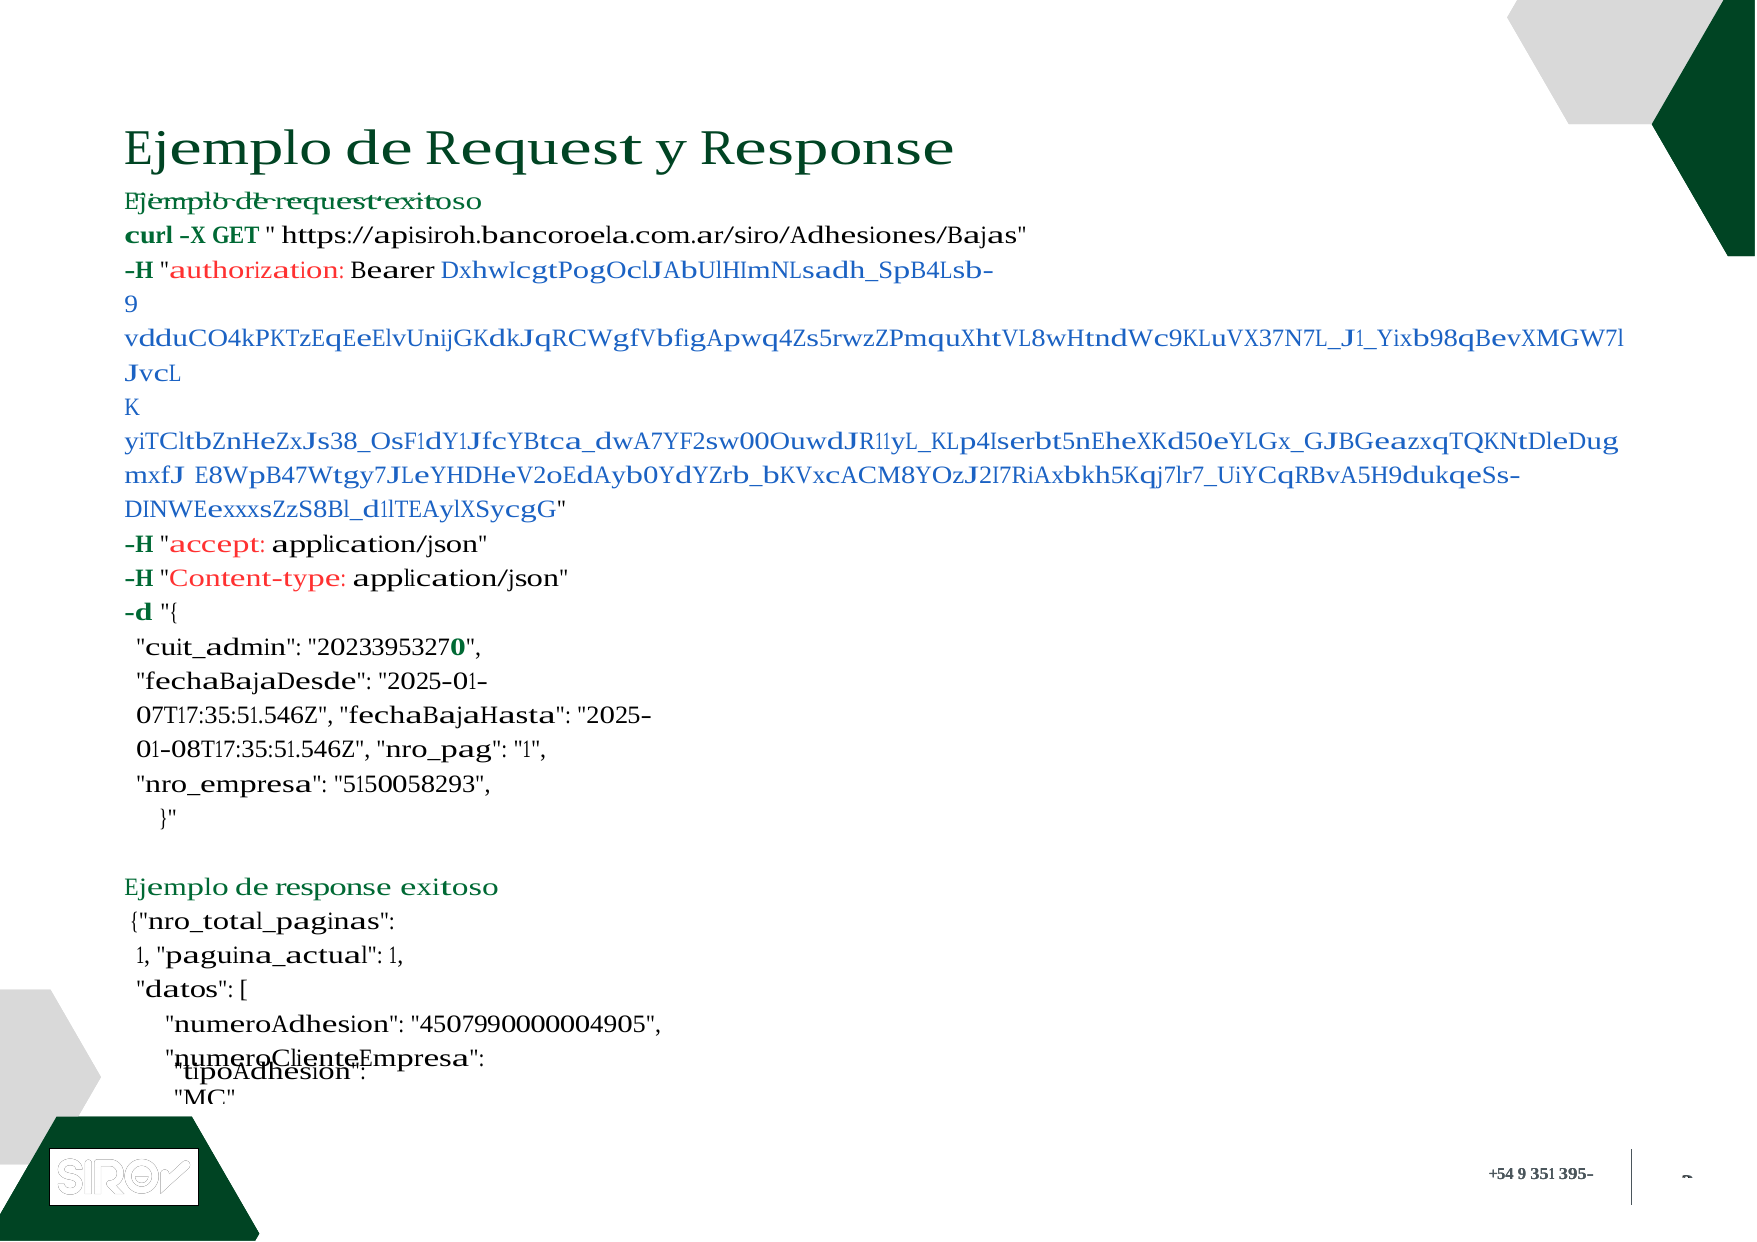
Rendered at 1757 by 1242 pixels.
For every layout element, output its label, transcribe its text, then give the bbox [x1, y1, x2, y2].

text "nro_empresa": "5150058293", [136, 769, 1756, 797]
text "cuit_admin": "20233953270", "fechaBajaDesde": "2025-01-07T17:35:51.546Z", "fechaBajaHasta": "2025-01-08T17:35:51.546Z", "nro_pag": "1", [136, 632, 661, 763]
picture [50, 1149, 198, 1205]
text }" [159, 803, 1756, 832]
text -H "accept: application/json" [124, 529, 1756, 557]
text Ejemplo de Request y Response [124, 118, 1756, 175]
text -d "{ [124, 597, 1756, 626]
text Ejemplo de request exitoso [124, 186, 1756, 215]
text {"nro_total_paginas": 1, "paguina_actual": 1, "datos": [ [130, 906, 405, 1003]
text -H "authorization: Bearer DxhwIcgtPogOclJAbUlHImNLsadh_SpB4Lsb- [124, 255, 1756, 284]
text Ejemplo de response exitoso [124, 872, 1756, 901]
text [165, 1009, 750, 1072]
text -H "Content-type: application/json" [124, 563, 1756, 592]
text 9vdduCO4kPKTzEqEeElvUnijGKdkJqRCWgfVbfigApwq4Zs5rwzZPmquXhtVL8wHtndWc9KLuVX37N7L_J1_Yixb98qBevXMGW7lJvcL KyiTCltbZnHeZxJs38_OsF1dY1JfcYBtca_dwA7YF2sw00OuwdJR11yL_KLp4Iserbt5nEheXKd50eYLGx_GJBGeazxqTQKNtDleDugmxfJ E8WpB47Wtgy7JLeYHDHeV2oEdAyb0YdYZrb_bKVxcACM8YOzJ2I7RiAxbkh5Kqj7lr7_UiYCqRBvA5H9dukqeSs- DINWEexxxsZzS8Bl_d1lTEAylXSycgG" [124, 289, 1632, 523]
text curl -X GET " https://apisiroh.bancoroela.com.ar/siro/Adhesiones/Bajas" [124, 221, 1756, 249]
